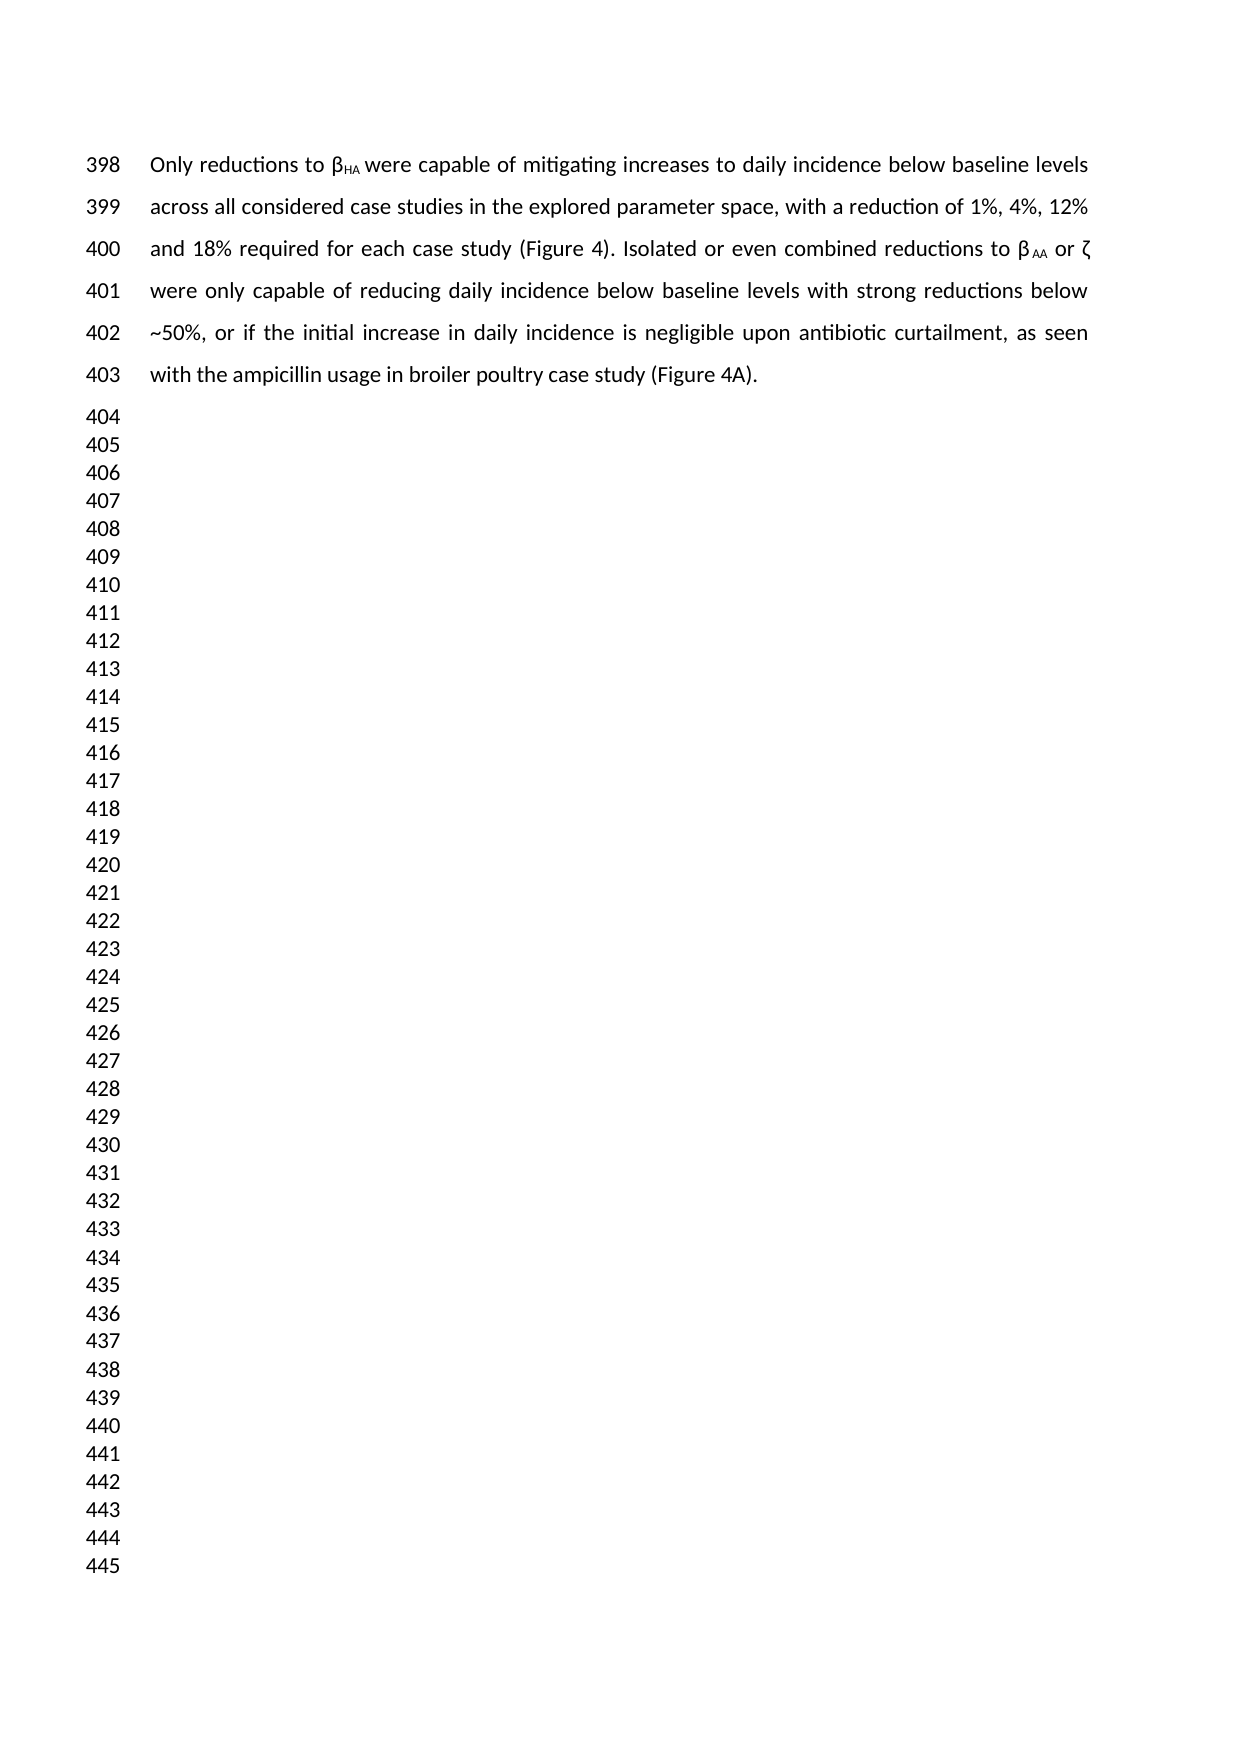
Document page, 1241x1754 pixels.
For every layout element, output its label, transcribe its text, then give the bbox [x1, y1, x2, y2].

text Only reductions to βHA were capable of mitigating increases to daily incidence below baseline levels across all considered case studies in the explored parameter space, with a reduction of 1%, 4%, 12% and 18% required for each case study (Figure 4). Isolated or even combined reductions to βAA or ζ were only capable of reducing daily incidence below baseline levels with strong reductions below ~50%, or if the initial increase in daily incidence is negligible upon antibiotic curtailment, as seen with the ampicillin usage in broiler poultry case study (Figure 4A). [150, 150, 1090, 388]
